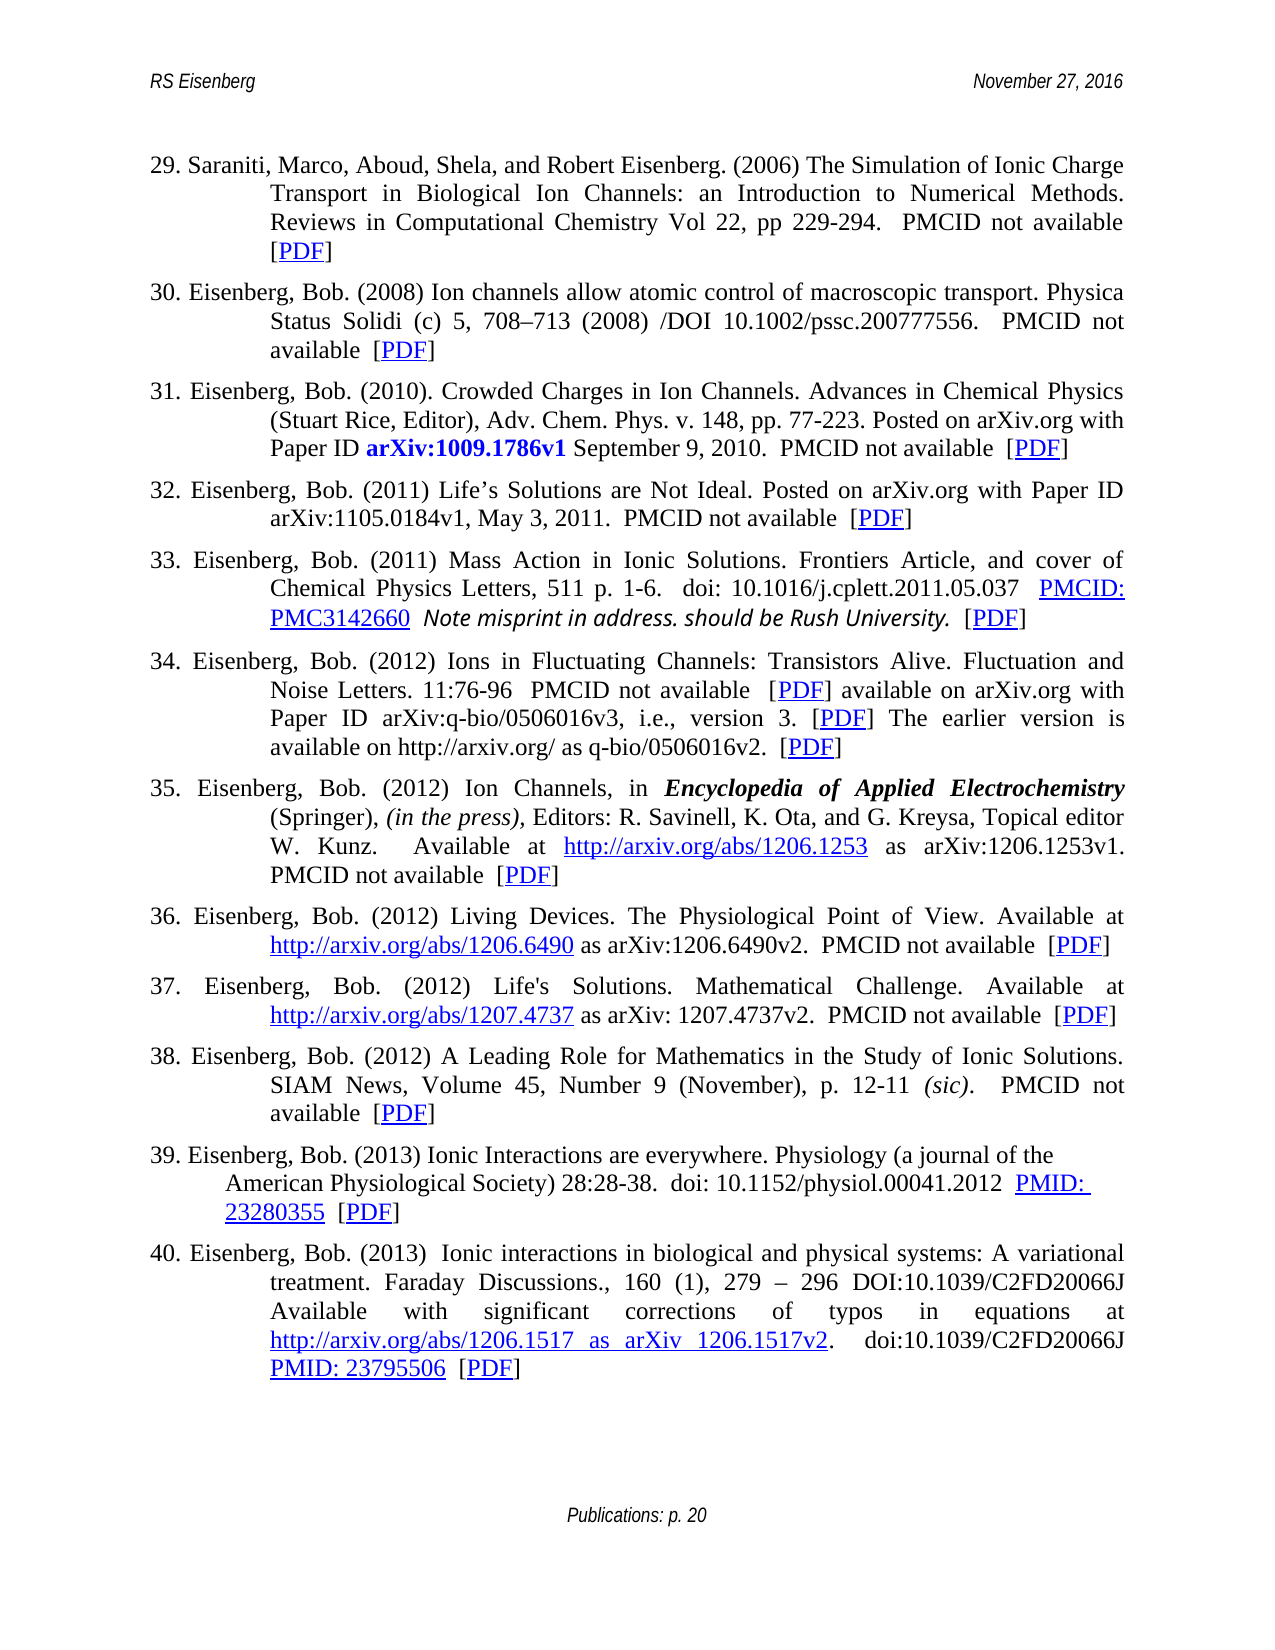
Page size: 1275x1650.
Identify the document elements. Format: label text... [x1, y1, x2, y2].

text 33. Eisenberg, Bob. (2011) Mass Action in Ionic Solutions. Frontiers Article, and cover of Chemical Physics Letters, 511 p. 1-6. doi: 10.1016/j.cplett.2011.05.037 PMCID: PMC3142660 Note misprint in address. should be Rush University. [PDF] [150, 545, 1125, 633]
text 29. Saraniti, Marco, Aboud, Shela, and Robert Eisenberg. (2006) The Simulation of Ionic Charge Transport in Biological Ion Channels: an Introduction to Numerical Methods. Reviews in Computational Chemistry Vol 22, pp 229-294. PMCID not available [PDF] [150, 150, 1125, 265]
text 34. Eisenberg, Bob. (2012) Ions in Fluctuating Channels: Transistors Alive. Fluctuation and Noise Letters. 11:76-96 PMCID not available [PDF] available on arXiv.org with Paper ID arXiv:q-bio/0506016v3, i.e., version 3. [PDF] The earlier version is available on http://arxiv.org/ as q-bio/0506016v2. [PDF] [150, 646, 1125, 761]
text 37. Eisenberg, Bob. (2012) Life's Solutions. Mathematical Challenge. Available at http://arxiv.org/abs/1207.4737 as arXiv: 1207.4737v2. PMCID not available [PDF] [150, 971, 1125, 1028]
text 30. Eisenberg, Bob. (2008) Ion channels allow atomic control of macroscopic transport. Physica Status Solidi (c) 5, 708–713 (2008) /DOI 10.1002/pssc.200777556. PMCID not available [PDF] [150, 277, 1125, 363]
text 35. Eisenberg, Bob. (2012) Ion Channels, in Encyclopedia of Applied Electrochemistry (Springer), (in the press), Editors: R. Savinell, K. Ota, and G. Kreysa, Topical editor W. Kunz. Available at http://arxiv.org/abs/1206.1253 as arXiv:1206.1253v1. PMCID not available [PDF] [150, 773, 1125, 888]
text 36. Eisenberg, Bob. (2012) Living Devices. The Physiological Point of View. Available at http://arxiv.org/abs/1206.6490 as arXiv:1206.6490v2. PMCID not available [PDF] [150, 901, 1125, 958]
text 31. Eisenberg, Bob. (2010). Crowded Charges in Ion Channels. Advances in Chemical Physics (Stuart Rice, Editor), Adv. Chem. Phys. v. 148, pp. 77-223. Posted on arXiv.org with Paper ID arXiv:1009.1786v1 September 9, 2010. PMCID not available [PDF] [150, 376, 1125, 462]
text 40. Eisenberg, Bob. (2013) Ionic interactions in biological and physical systems: A variational treatment. Faraday Discussions., 160 (1), 279 – 296 DOI:10.1039/C2FD20066J Available with significant corrections of typos in equations at http://arxiv.org/abs/1206.1517 as arXiv 1206.1517v2. doi:10.1039/C2FD20066J PMID: 23795506 [PDF] [150, 1238, 1125, 1382]
text 38. Eisenberg, Bob. (2012) A Leading Role for Mathematics in the Study of Ionic Solutions. SIAM News, Volume 45, Number 9 (November), p. 12-11 (sic). PMCID not available [PDF] [150, 1041, 1125, 1127]
text 39. Eisenberg, Bob. (2013) Ionic Interactions are everywhere. Physiology (a journal of the American Physiological Society) 28:28-38. doi: 10.1152/physiol.00041.2012 PMID: 23280355 [PDF] [150, 1140, 1125, 1226]
text 32. Eisenberg, Bob. (2011) Life’s Solutions are Not Ideal. Posted on arXiv.org with Paper ID arXiv:1105.0184v1, May 3, 2011. PMCID not available [PDF] [150, 475, 1125, 532]
